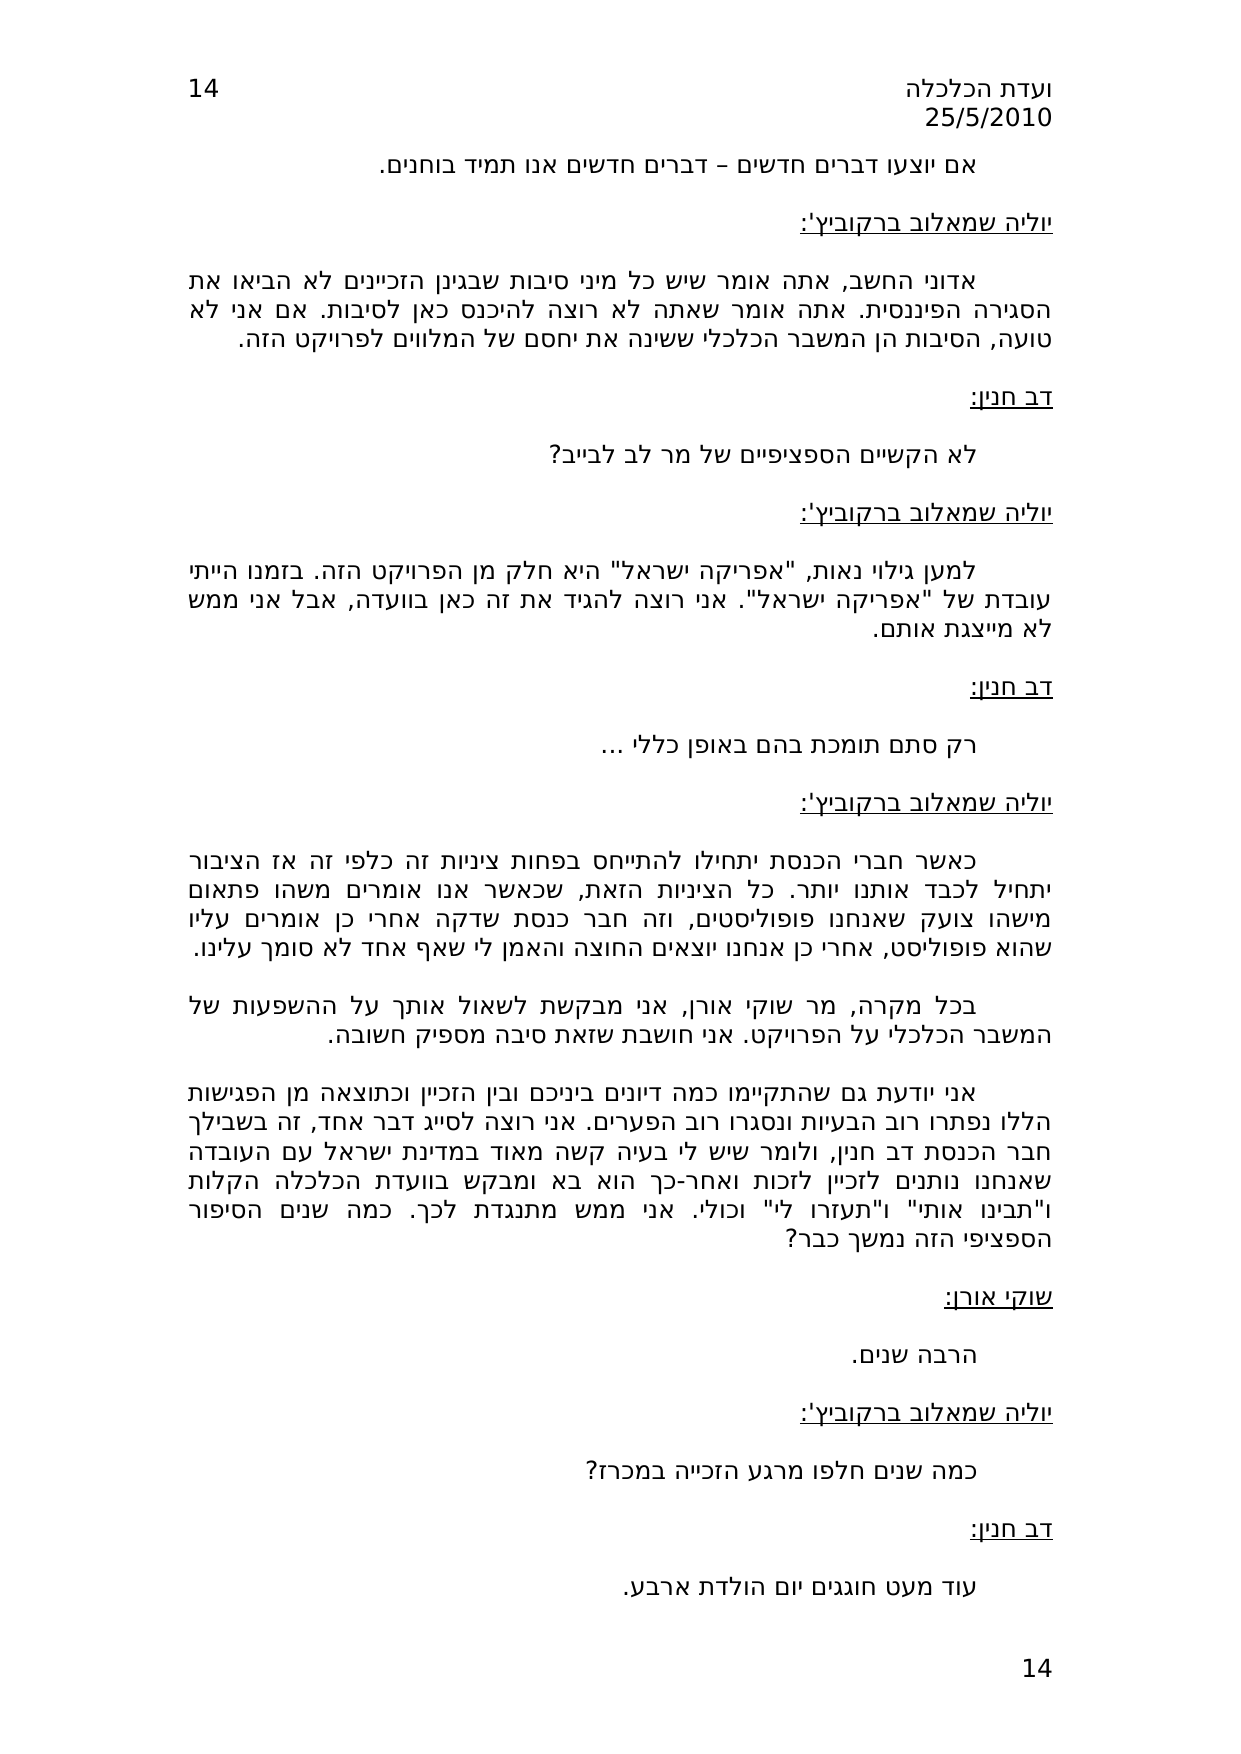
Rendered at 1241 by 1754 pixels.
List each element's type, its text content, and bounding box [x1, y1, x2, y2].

text יוליה שמאלוב ברקוביץ': [187, 498, 1053, 527]
text דב חנין: [187, 382, 1053, 411]
text יוליה שמאלוב ברקוביץ': [187, 1398, 1053, 1427]
text דב חנין: [187, 1514, 1053, 1543]
text רק סתם תומכת בהם באופן כללי ... [187, 730, 1053, 759]
text שוקי אורן: [187, 1282, 1053, 1311]
text כמה שנים חלפו מרגע הזכייה במכרז? [187, 1456, 1053, 1485]
text דב חנין: [187, 672, 1053, 701]
text אני יודעת גם שהתקיימו כמה דיונים ביניכם ובין הזכיין וכתוצאה מן הפגישות הללו נפתרו רוב הבעיות ונסגרו רוב הפערים. אני רוצה לסייג דבר אחד, זה בשבילך חבר הכנסת דב חנין, ולומר שיש לי בעיה קשה מאוד במדינת ישראל עם העובדה שאנחנו נותנים לזכיין לזכות ואחר-כך הוא בא ומבקש בוועדת הכלכלה הקלות ו"תבינו אותי" ו"תעזרו לי" וכולי. אני ממש מתנגדת לכך. כמה שנים הסיפור הספציפי הזה נמשך כבר? [187, 1078, 1053, 1253]
text יוליה שמאלוב ברקוביץ': [187, 788, 1053, 817]
text אדוני החשב, אתה אומר שיש כל מיני סיבות שבגינן הזכיינים לא הביאו את הסגירה הפיננסית. אתה אומר שאתה לא רוצה להיכנס כאן לסיבות. אם אני לא טועה, הסיבות הן המשבר הכלכלי ששינה את יחסם של המלווים לפרויקט הזה. [187, 266, 1053, 353]
text בכל מקרה, מר שוקי אורן, אני מבקשת לשאול אותך על ההשפעות של המשבר הכלכלי על הפרויקט. אני חושבת שזאת סיבה מספיק חשובה. [187, 991, 1053, 1049]
text עוד מעט חוגגים יום הולדת ארבע. [187, 1572, 1053, 1601]
text אם יוצעו דברים חדשים – דברים חדשים אנו תמיד בוחנים. [187, 150, 1053, 179]
text לא הקשיים הספציפיים של מר לב לבייב? [187, 440, 1053, 469]
text הרבה שנים. [187, 1340, 1053, 1369]
text למען גילוי נאות, "אפריקה ישראל" היא חלק מן הפרויקט הזה. בזמנו הייתי עובדת של "אפריקה ישראל". אני רוצה להגיד את זה כאן בוועדה, אבל אני ממש לא מייצגת אותם. [187, 556, 1053, 643]
text כאשר חברי הכנסת יתחילו להתייחס בפחות ציניות זה כלפי זה אז הציבור יתחיל לכבד אותנו יותר. כל הציניות הזאת, שכאשר אנו אומרים משהו פתאום מישהו צועק שאנחנו פופוליסטים, וזה חבר כנסת שדקה אחרי כן אומרים עליו שהוא פופוליסט, אחרי כן אנחנו יוצאים החוצה והאמן לי שאף אחד לא סומך עלינו. [187, 846, 1053, 962]
text יוליה שמאלוב ברקוביץ': [187, 208, 1053, 237]
